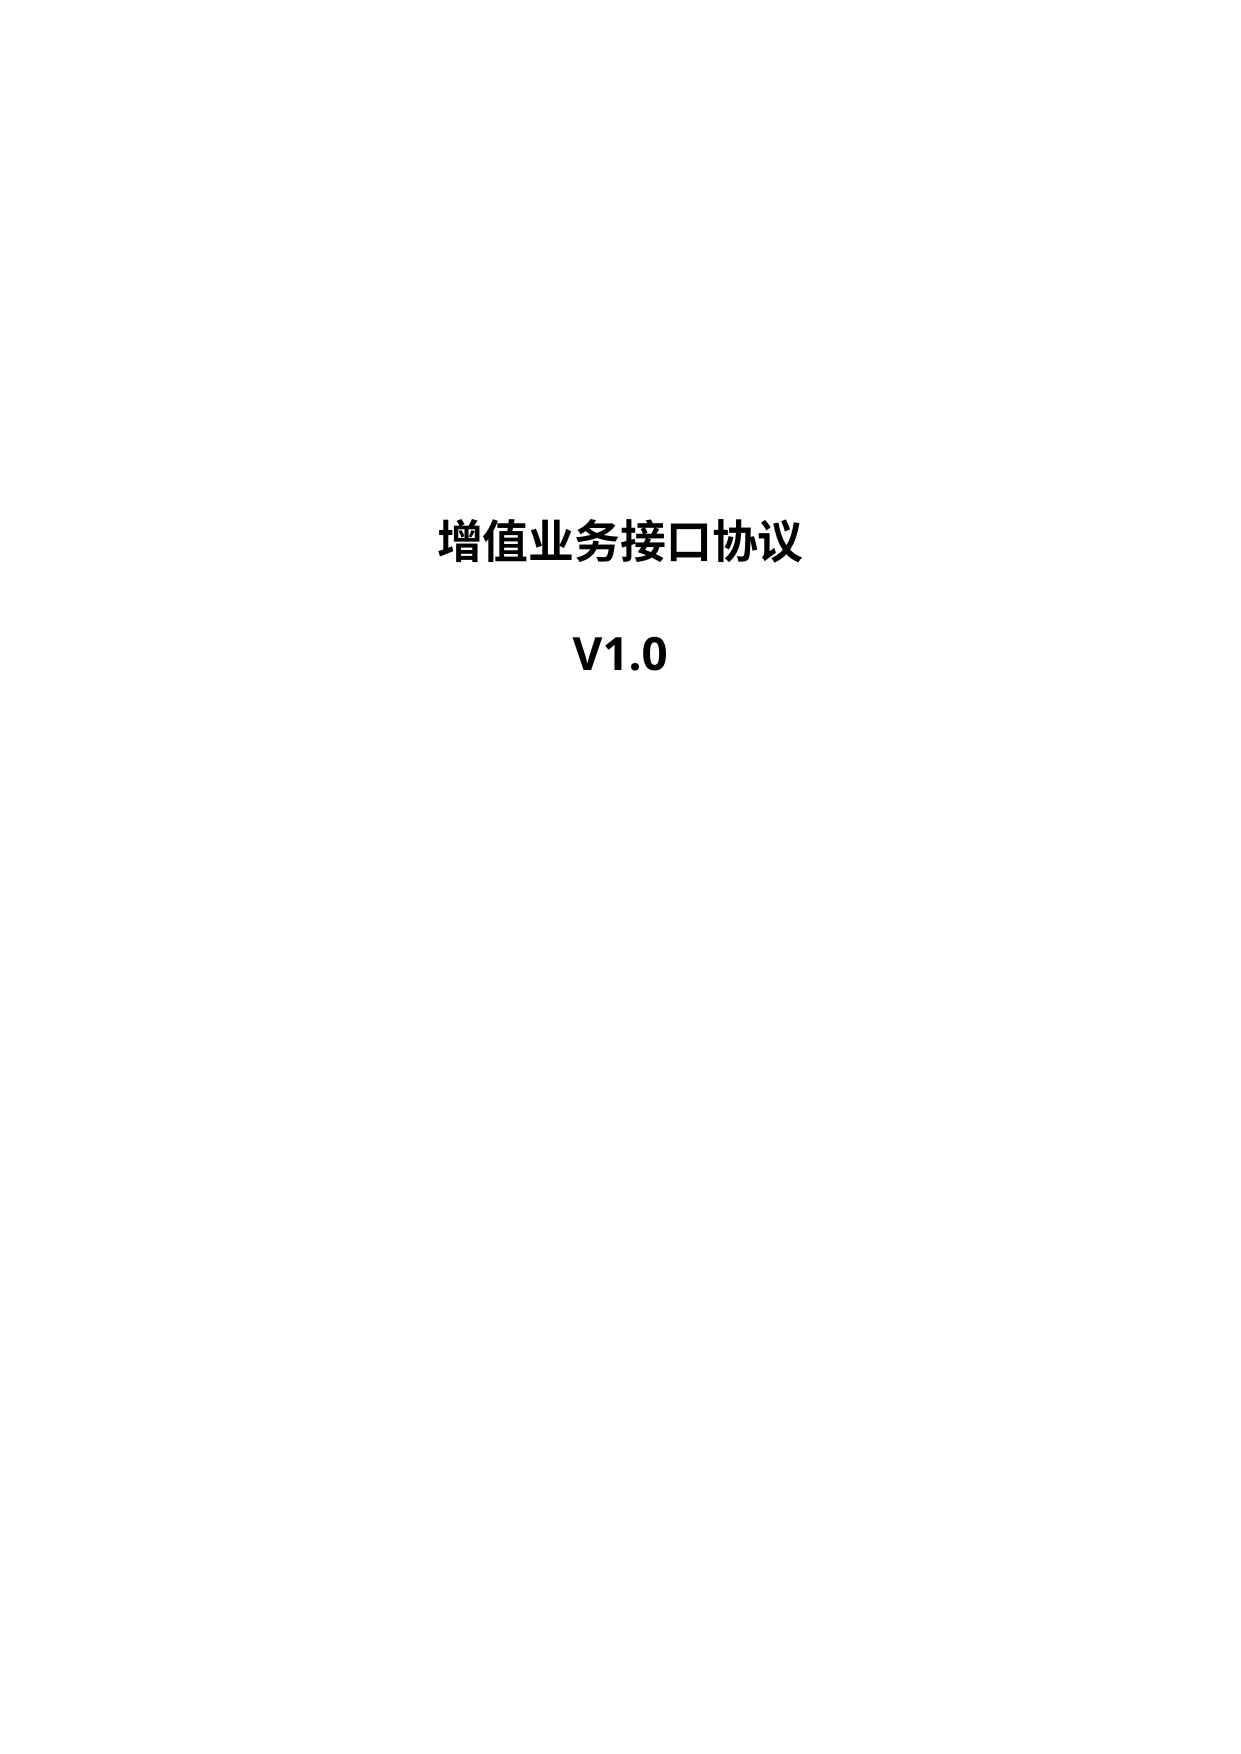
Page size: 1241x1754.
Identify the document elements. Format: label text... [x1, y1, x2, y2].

text V1.0 [187, 621, 1053, 686]
text 增值业务接口协议 [187, 490, 1053, 587]
